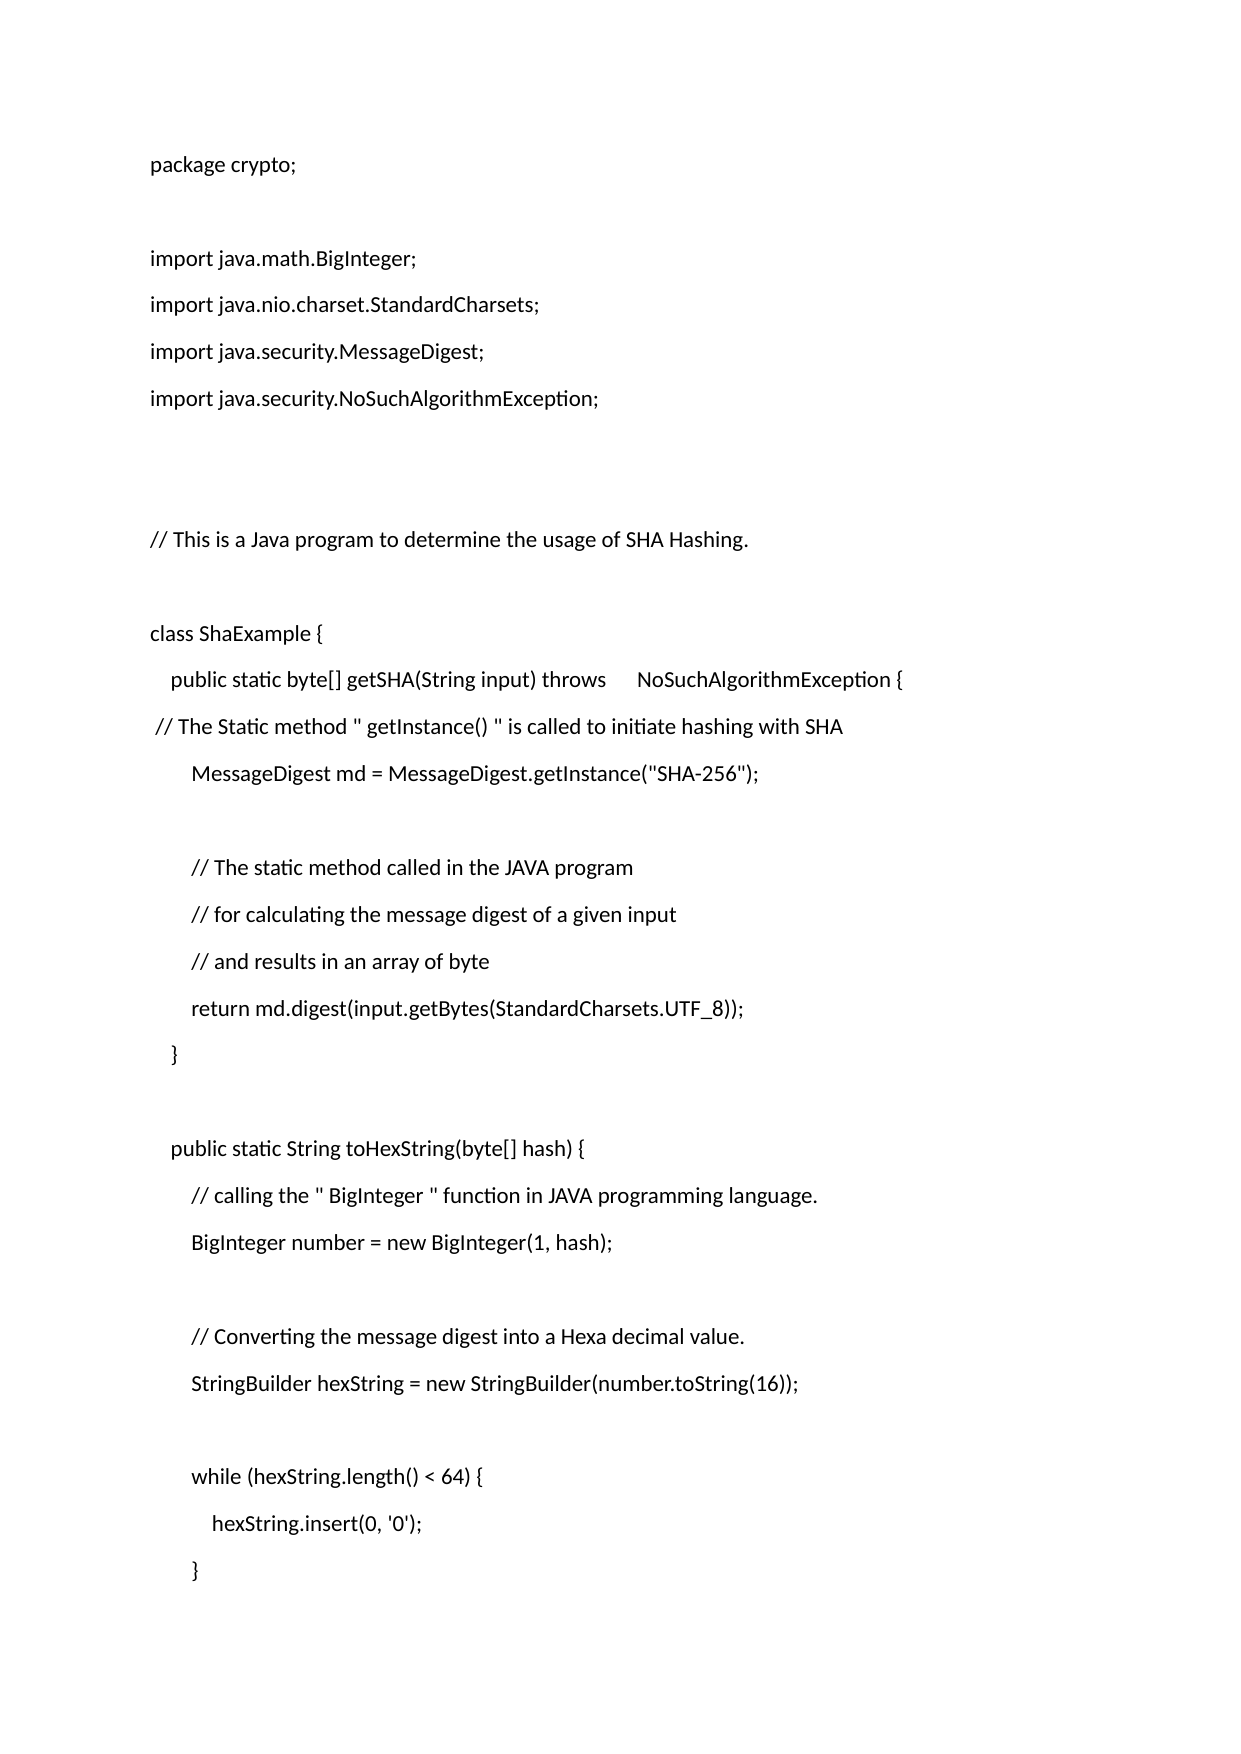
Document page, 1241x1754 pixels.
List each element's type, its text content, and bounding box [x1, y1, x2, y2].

text hexString.insert(0, '0'); [150, 1509, 1090, 1537]
text // for calculating the message digest of a given input [150, 900, 1090, 928]
text // and results in an array of byte [150, 947, 1090, 975]
text return md.digest(input.getBytes(StandardCharsets.UTF_8)); [150, 994, 1090, 1022]
text while (hexString.length() < 64) { [150, 1462, 1090, 1491]
text import java.security.NoSuchAlgorithmException; [150, 384, 1090, 412]
text // The Static method " getInstance() " is called to initiate hashing with SHA [150, 712, 1090, 741]
text import java.security.MessageDigest; [150, 337, 1090, 366]
text package crypto; [150, 150, 1090, 178]
text } [150, 1041, 1090, 1069]
text // calling the " BigInteger " function in JAVA programming language. [150, 1181, 1090, 1209]
text // Converting the message digest into a Hexa decimal value. [150, 1322, 1090, 1350]
text MessageDigest md = MessageDigest.getInstance("SHA-256"); [150, 759, 1090, 787]
text class ShaExample { [150, 619, 1090, 647]
text import java.math.BigInteger; [150, 244, 1090, 272]
text // This is a Java program to determine the usage of SHA Hashing. [150, 525, 1090, 553]
text import java.nio.charset.StandardCharsets; [150, 291, 1090, 319]
text } [150, 1556, 1090, 1584]
text public static byte[] getSHA(String input) throws NoSuchAlgorithmException { [150, 666, 1090, 694]
text StringBuilder hexString = new StringBuilder(number.toString(16)); [150, 1369, 1090, 1397]
text BigInteger number = new BigInteger(1, hash); [150, 1228, 1090, 1256]
text public static String toHexString(byte[] hash) { [150, 1134, 1090, 1162]
text // The static method called in the JAVA program [150, 853, 1090, 881]
